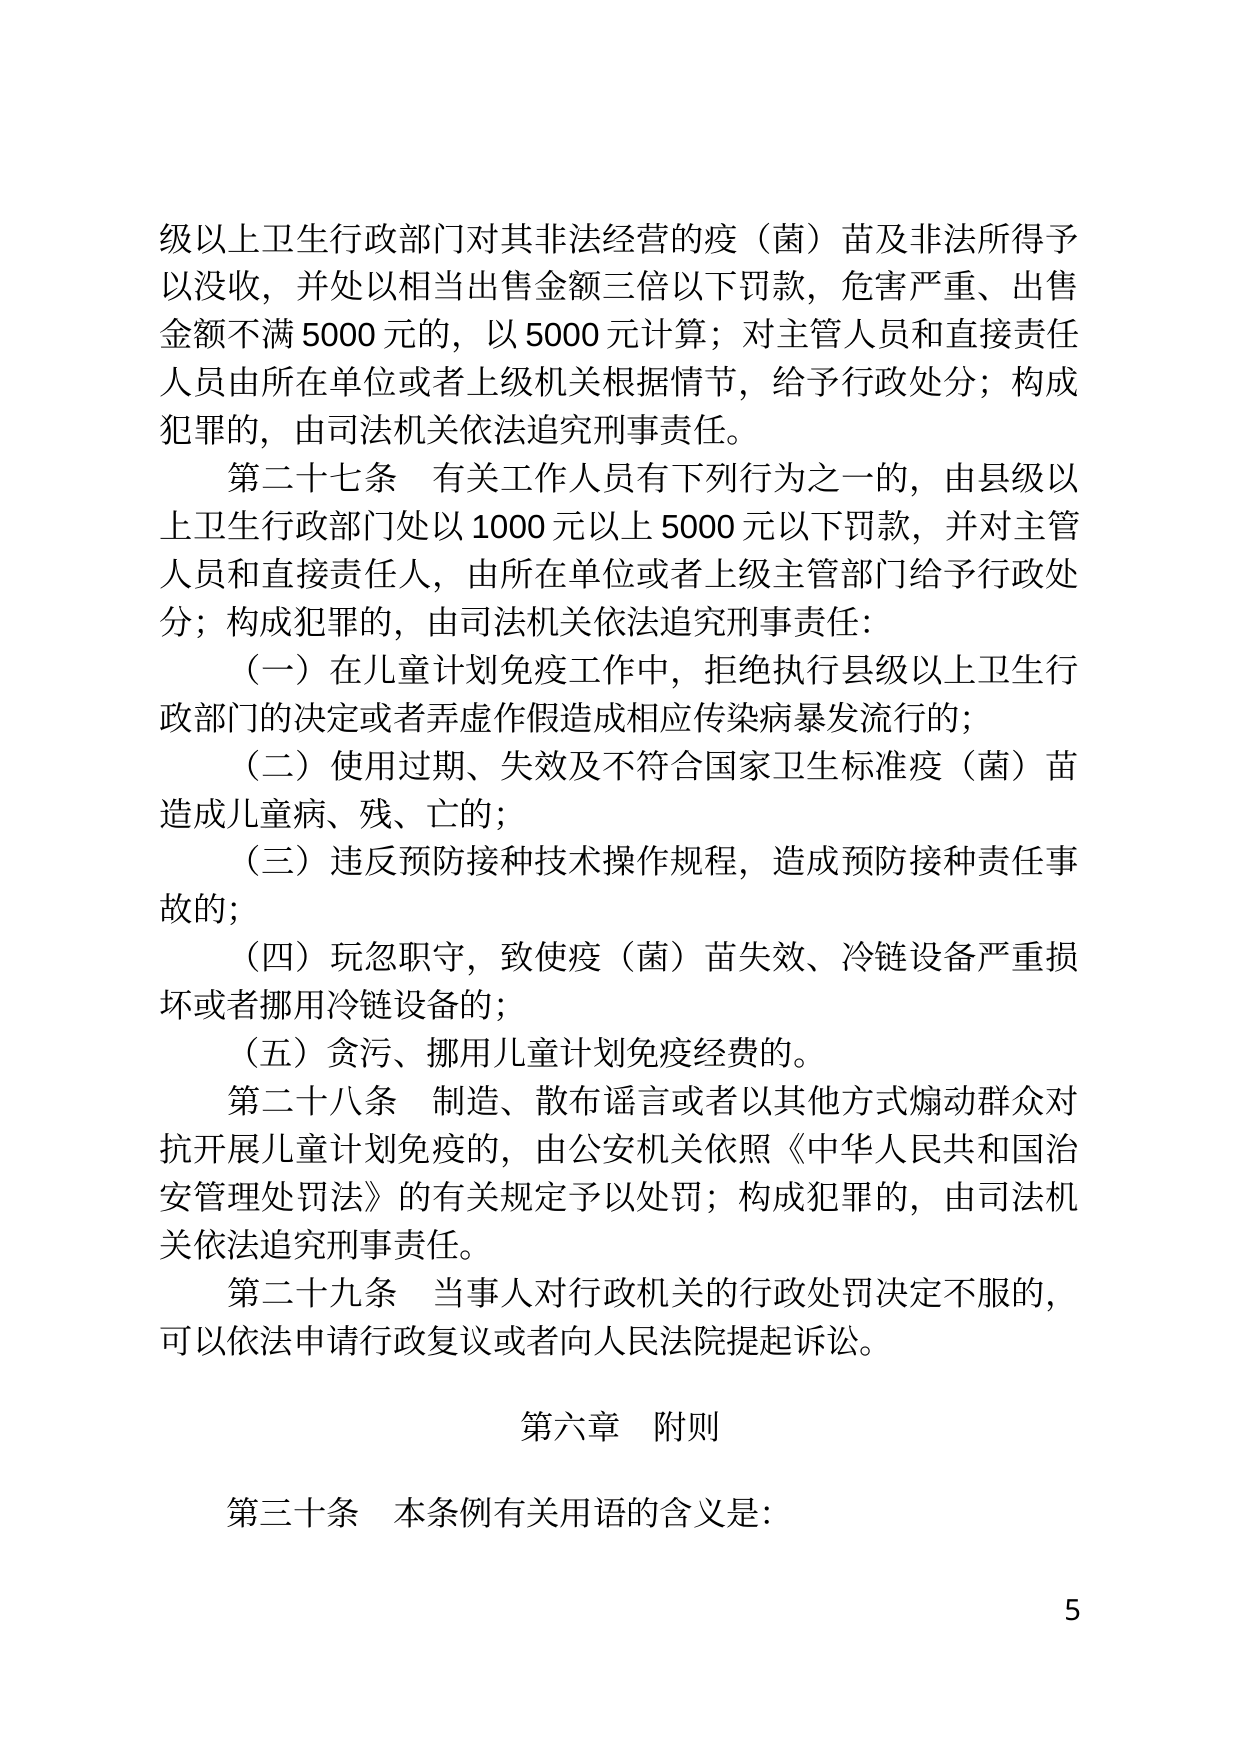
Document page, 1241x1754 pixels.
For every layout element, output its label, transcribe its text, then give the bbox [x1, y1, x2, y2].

text （五）贪污、挪用儿童计划免疫经费的。 [159, 1027, 1081, 1075]
text 第二十九条 当事人对行政机关的行政处罚决定不服的，可以依法申请行政复议或者向人民法院提起诉讼。 [159, 1267, 1081, 1363]
text 第六章 附则 [159, 1401, 1081, 1449]
text （一）在儿童计划免疫工作中，拒绝执行县级以上卫生行政部门的决定或者弄虚作假造成相应传染病暴发流行的； [159, 644, 1081, 740]
text 第二十七条 有关工作人员有下列行为之一的，由县级以上卫生行政部门处以1000元以上5000元以下罚款，并对主管人员和直接责任人，由所在单位或者上级主管部门给予行政处分；构成犯罪的，由司法机关依法追究刑事责任： [159, 452, 1081, 644]
text 第三十条 本条例有关用语的含义是： [159, 1487, 1081, 1535]
text （三）违反预防接种技术操作规程，造成预防接种责任事故的； [159, 836, 1081, 931]
text （二）使用过期、失效及不符合国家卫生标准疫（菌）苗造成儿童病、残、亡的； [159, 740, 1081, 836]
text （四）玩忽职守，致使疫（菌）苗失效、冷链设备严重损坏或者挪用冷链设备的； [159, 931, 1081, 1027]
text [159, 213, 1081, 452]
text 第二十八条 制造、散布谣言或者以其他方式煽动群众对抗开展儿童计划免疫的，由公安机关依照《中华人民共和国治安管理处罚法》的有关规定予以处罚；构成犯罪的，由司法机关依法追究刑事责任。 [159, 1075, 1081, 1267]
